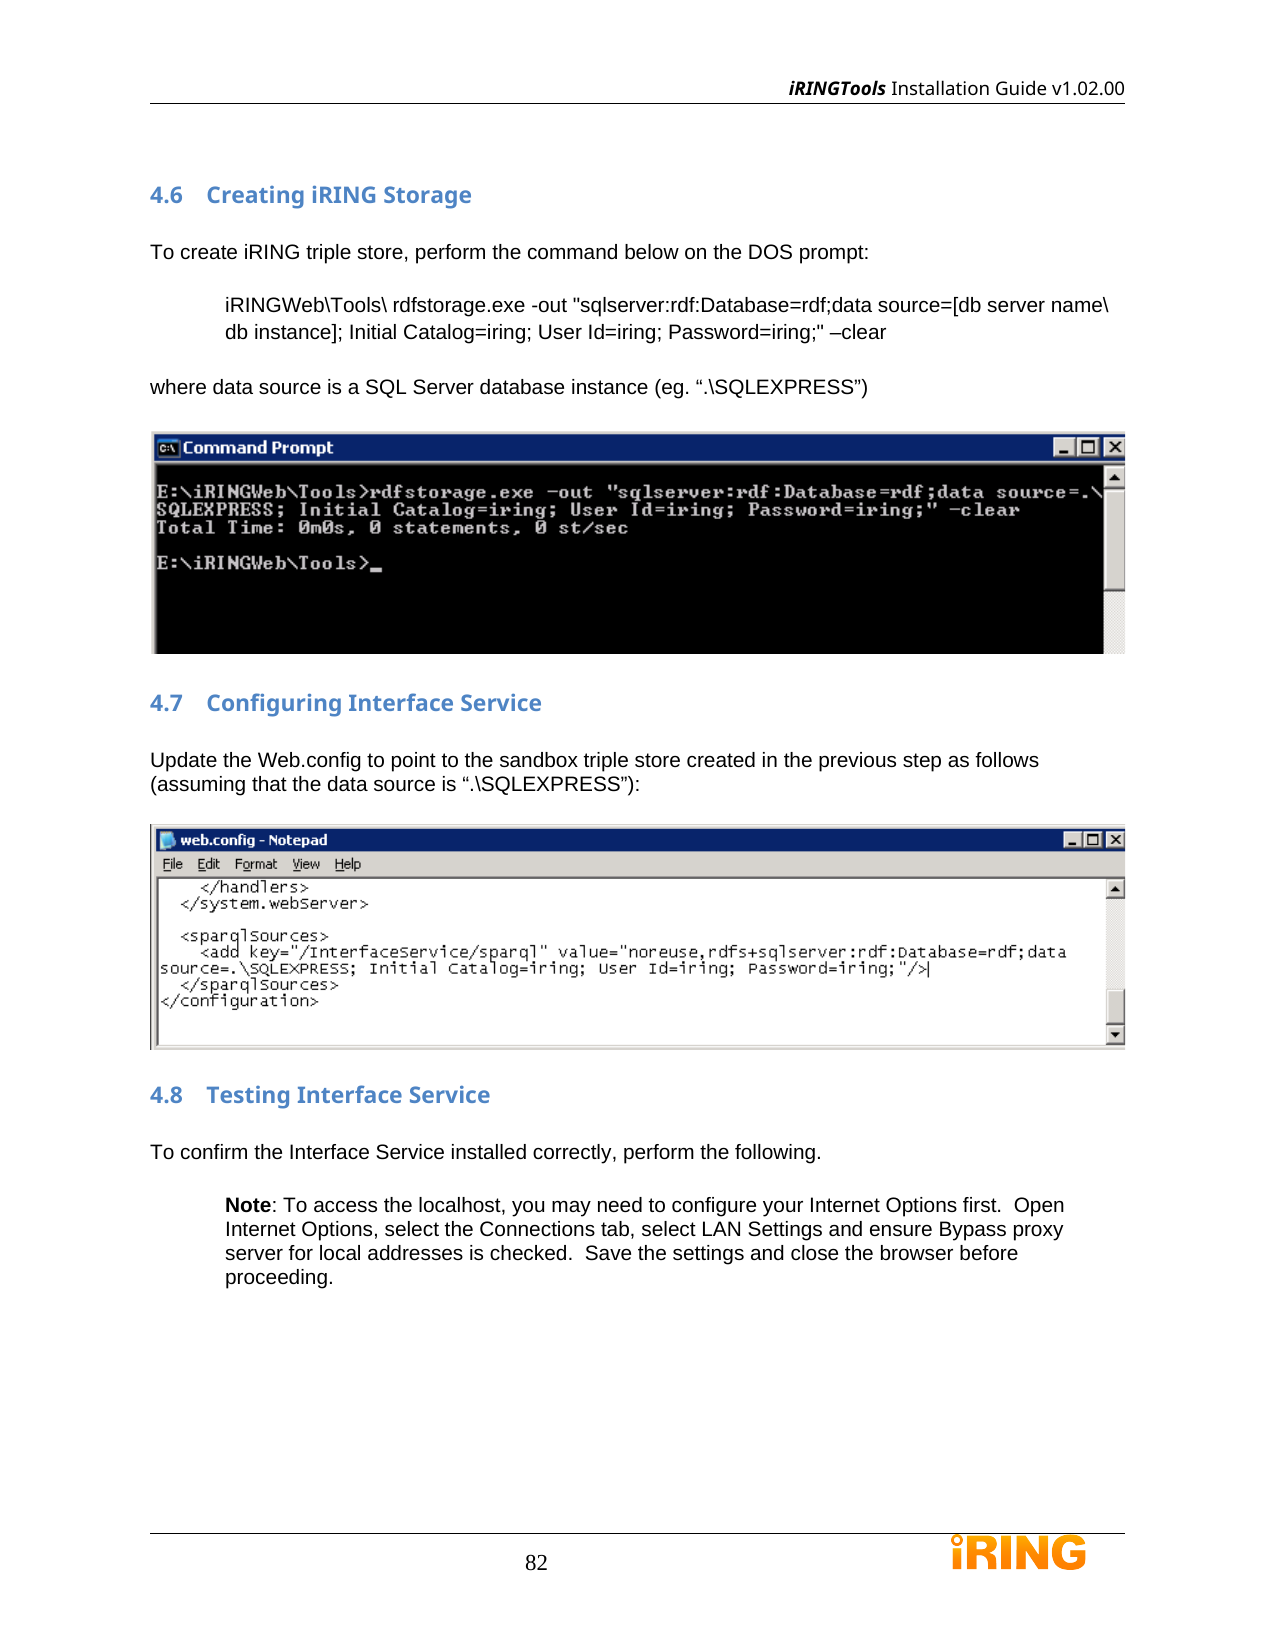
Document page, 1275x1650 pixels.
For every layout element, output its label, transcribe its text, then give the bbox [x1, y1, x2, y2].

text Creating iRING Storage [150, 179, 1125, 210]
text Testing Interface Service [150, 1079, 1125, 1110]
text To create iRING triple store, perform the command below on the DOS prompt: [150, 239, 1125, 263]
text Configuring Interface Service [150, 687, 1125, 718]
text To confirm the Interface Service installed correctly, perform the following. [150, 1139, 1125, 1163]
picture [951, 1534, 1086, 1570]
picture [150, 430, 1125, 654]
picture [150, 824, 1125, 1050]
list where data source is a SQL Server database instance (eg. “.\SQLEXPRESS”) [150, 375, 1125, 399]
list iRINGWeb\Tools\ rdfstorage.exe -out "sqlserver:rdf:Database=rdf;data source=[db server name\db instance]; Initial Catalog=iring; User Id=iring; Password=iring;" –clear [225, 293, 1125, 344]
text Note: To access the localhost, you may need to configure your Internet Options first. Open Internet Options, select the Connections tab, select LAN Settings and ensure Bypass proxy server for local addresses is checked. Save the settings and close the browser before proceeding. [225, 1193, 1125, 1288]
text Update the Web.config to point to the sandbox triple store created in the previous step as follows (assuming that the data source is “.\SQLEXPRESS”): [150, 747, 1125, 795]
